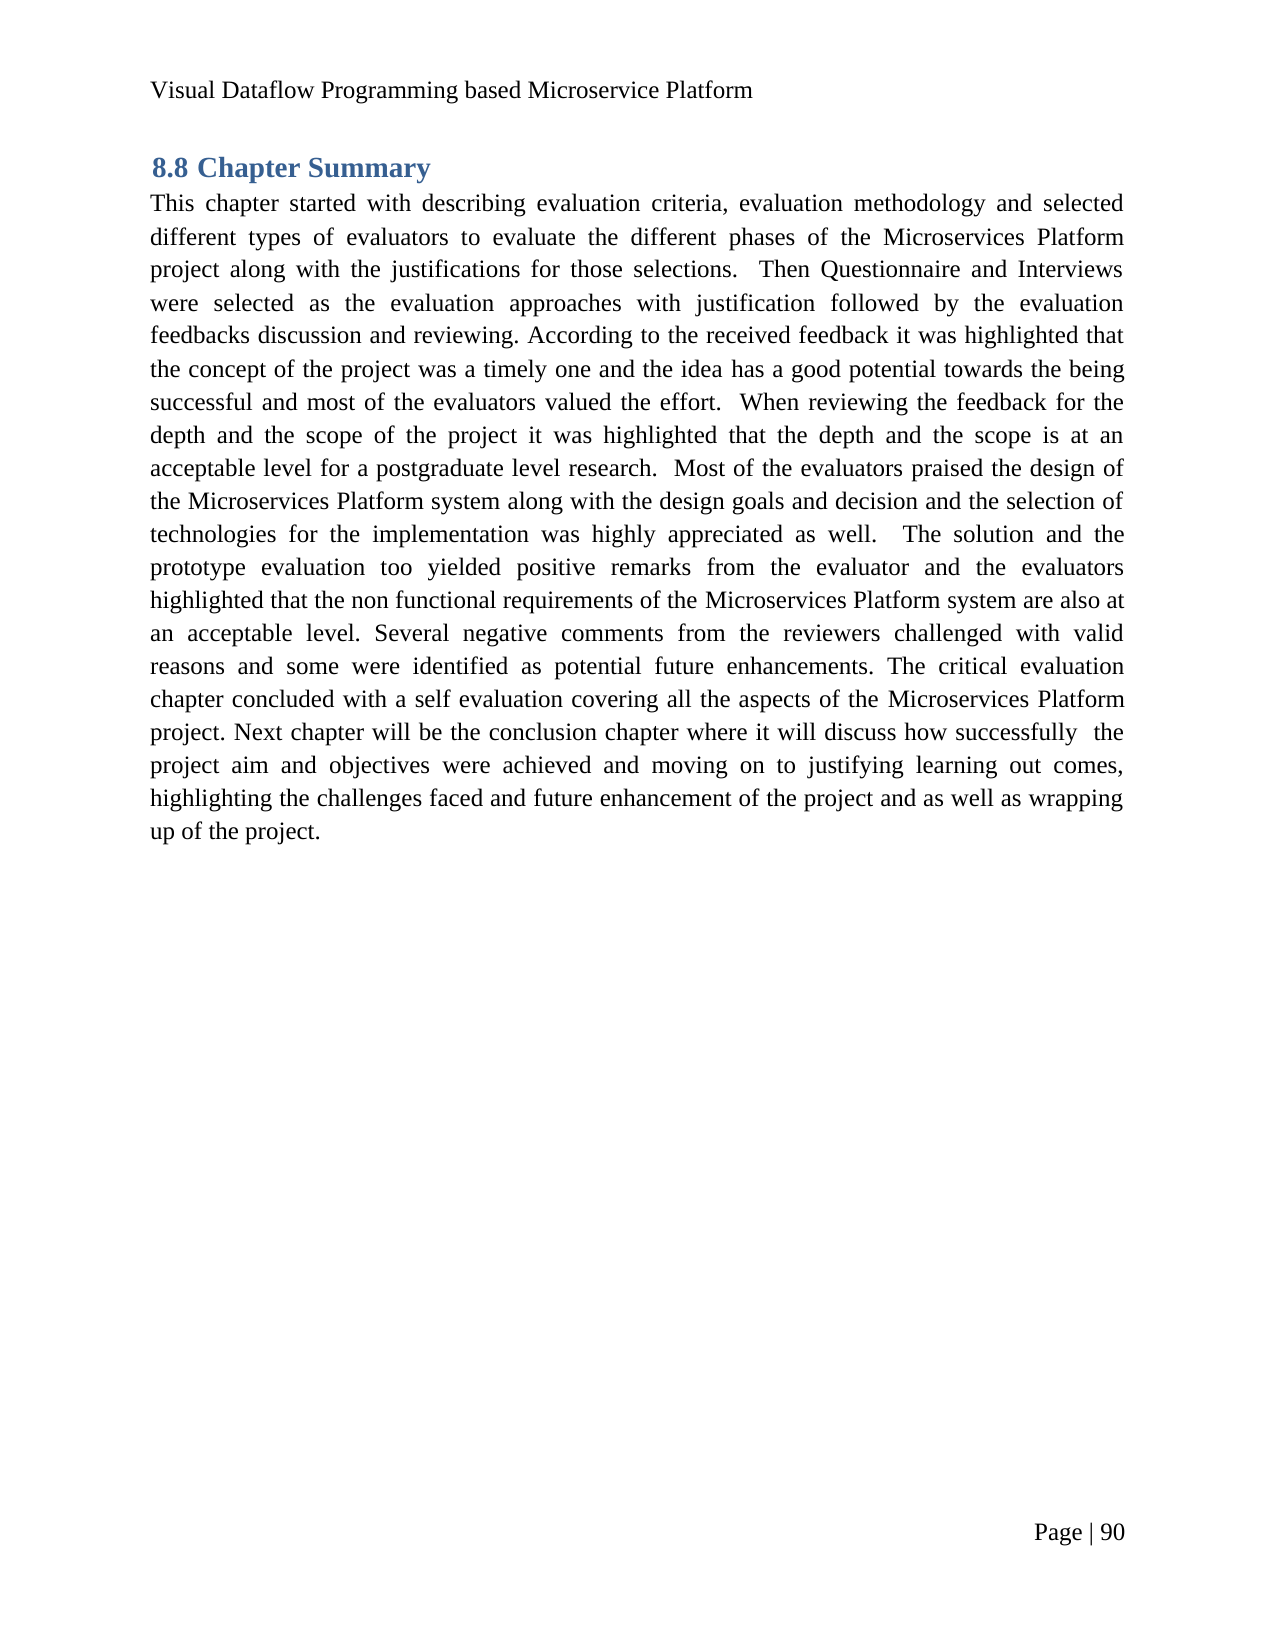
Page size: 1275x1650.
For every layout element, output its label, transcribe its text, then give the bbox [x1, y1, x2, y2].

subtitle Chapter Summary [152, 150, 1125, 183]
text This chapter started with describing evaluation criteria, evaluation methodology and selected different types of evaluators to evaluate the different phases of the Microservices Platform project along with the justifications for those selections. Then Questionnaire and Interviews were selected as the evaluation approaches with justification followed by the evaluation feedbacks discussion and reviewing. According to the received feedback it was highlighted that the concept of the project was a timely one and the idea has a good potential towards the being successful and most of the evaluators valued the effort. When reviewing the feedback for the depth and the scope of the project it was highlighted that the depth and the scope is at an acceptable level for a postgraduate level research. Most of the evaluators praised the design of the Microservices Platform system along with the design goals and decision and the selection of technologies for the implementation was highly appreciated as well. The solution and the prototype evaluation too yielded positive remarks from the evaluator and the evaluators highlighted that the non functional requirements of the Microservices Platform system are also at an acceptable level. Several negative comments from the reviewers challenged with valid reasons and some were identified as potential future enhancements. The critical evaluation chapter concluded with a self evaluation covering all the aspects of the Microservices Platform project. Next chapter will be the conclusion chapter where it will discuss how successfully the project aim and objectives were achieved and moving on to justifying learning out comes, highlighting the challenges faced and future enhancement of the project and as well as wrapping up of the project. [150, 188, 1125, 845]
